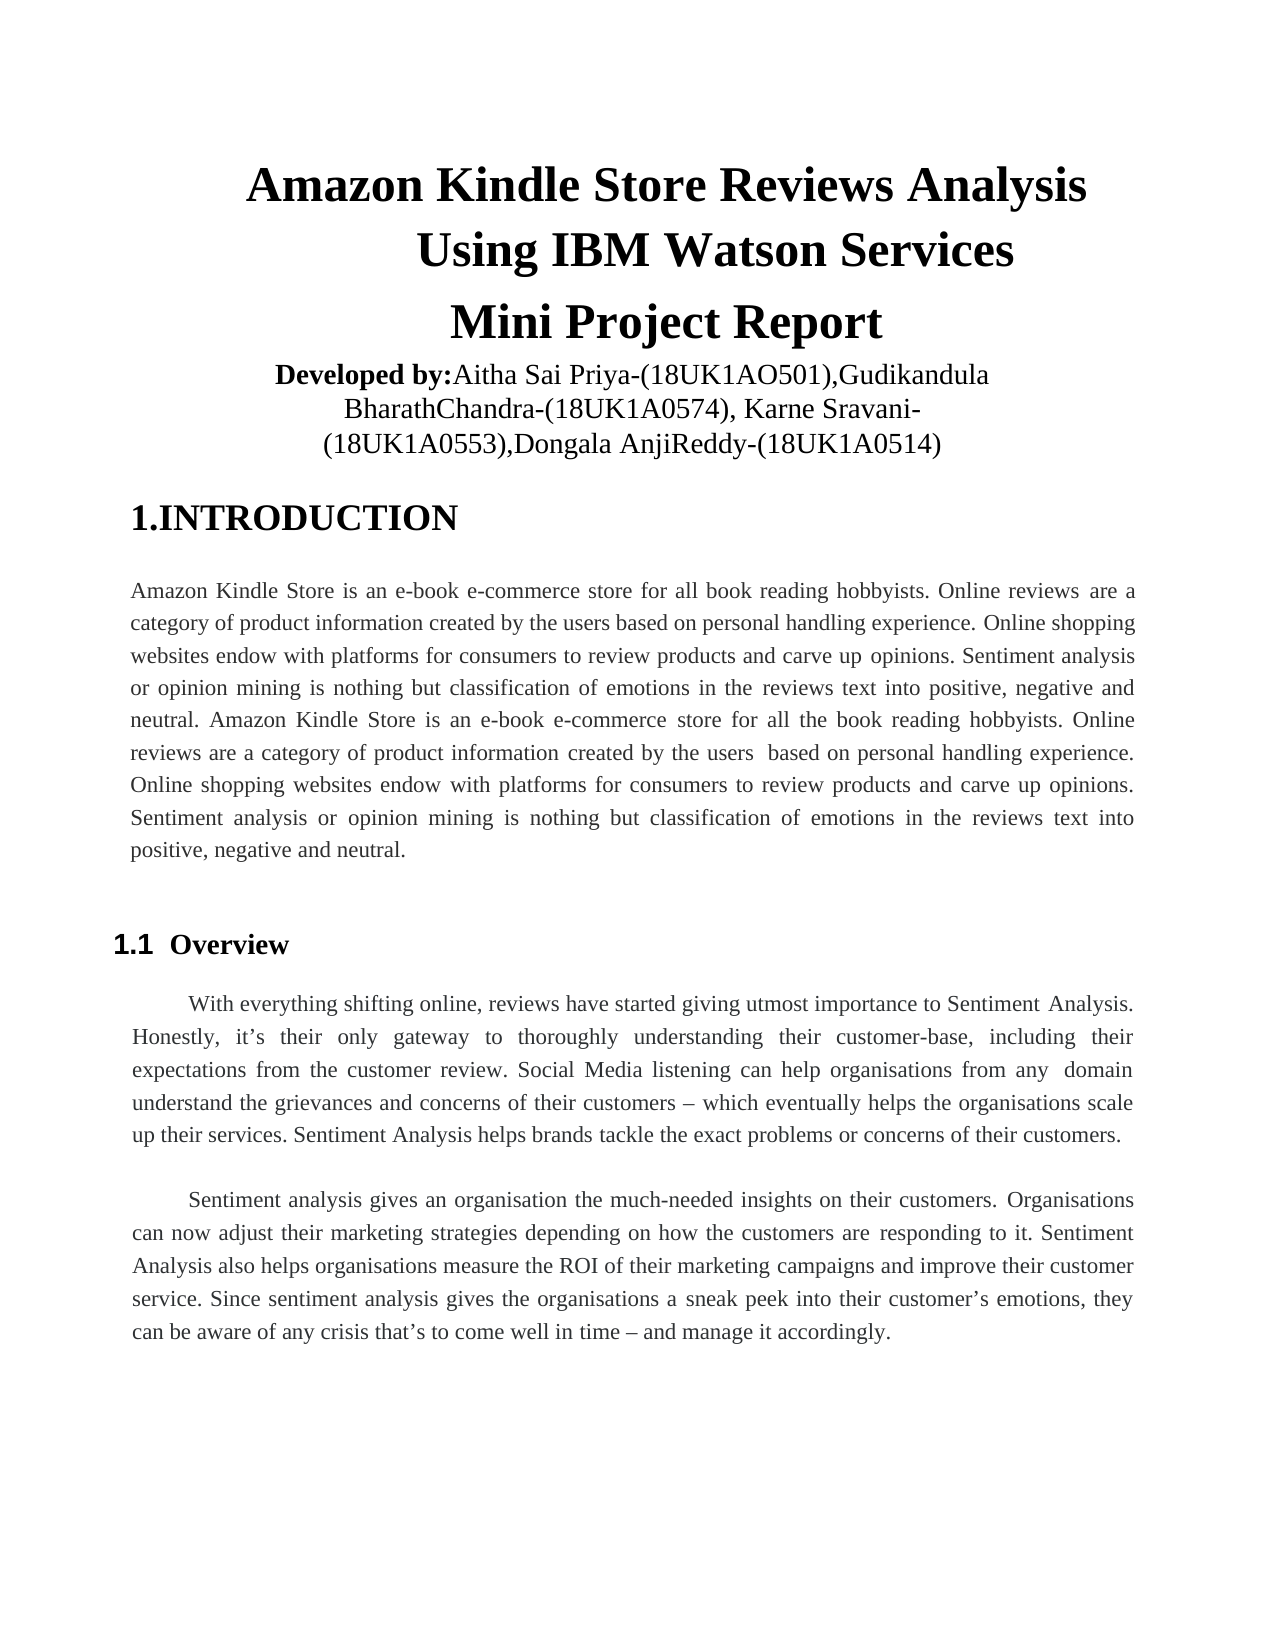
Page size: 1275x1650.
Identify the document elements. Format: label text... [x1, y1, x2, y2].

text Amazon Kindle Store is an e-book e-commerce store for all book reading hobbyists. Online reviews are a category of product information created by the users based on personal handling experience. Online shopping websites endow with platforms for consumers to review products and carve up opinions. Sentiment analysis or opinion mining is nothing but classification of emotions in the reviews text into positive, negative and neutral. Amazon Kindle Store is an e-book e-commerce store for all the book reading hobbyists. Online reviews are a category of product information created by the users based on personal handling experience. Online shopping websites endow with platforms for consumers to review products and carve up opinions. Sentiment analysis or opinion mining is nothing but classification of emotions in the reviews text into positive, negative and neutral. [130, 577, 1135, 862]
text Developed by:Aitha Sai Priya-(18UK1AO501),Gudikandula BharathChandra-(18UK1A0574), Karne Sravani-(18UK1A0553),Dongala AnjiReddy-(18UK1A0514) [247, 357, 1017, 459]
text With everything shifting online, reviews have started giving utmost importance to Sentiment Analysis. Honestly, it’s their only gateway to thoroughly understanding their customer-base, including their expectations from the customer review. Social Media listening can help organisations from any domain understand the grievances and concerns of their customers – which eventually helps the organisations scale up their services. Sentiment Analysis helps brands tackle the exact problems or concerns of their customers. [132, 990, 1134, 1148]
subtitle 1.INTRODUCTION [130, 496, 1264, 539]
subtitle Overview [113, 927, 1264, 960]
text Sentiment analysis gives an organisation the much-needed insights on their customers. Organisations can now adjust their marketing strategies depending on how the customers are responding to it. Sentiment Analysis also helps organisations measure the ROI of their marketing campaigns and improve their customer service. Since sentiment analysis gives the organisations a sneak peek into their customer’s emotions, they can be aware of any crisis that’s to come well in time – and manage it accordingly. [132, 1186, 1134, 1344]
title Amazon Kindle Store Reviews Analysis Using IBM Watson Services [199, 155, 1134, 277]
title Mini Project Report [199, 292, 1134, 349]
